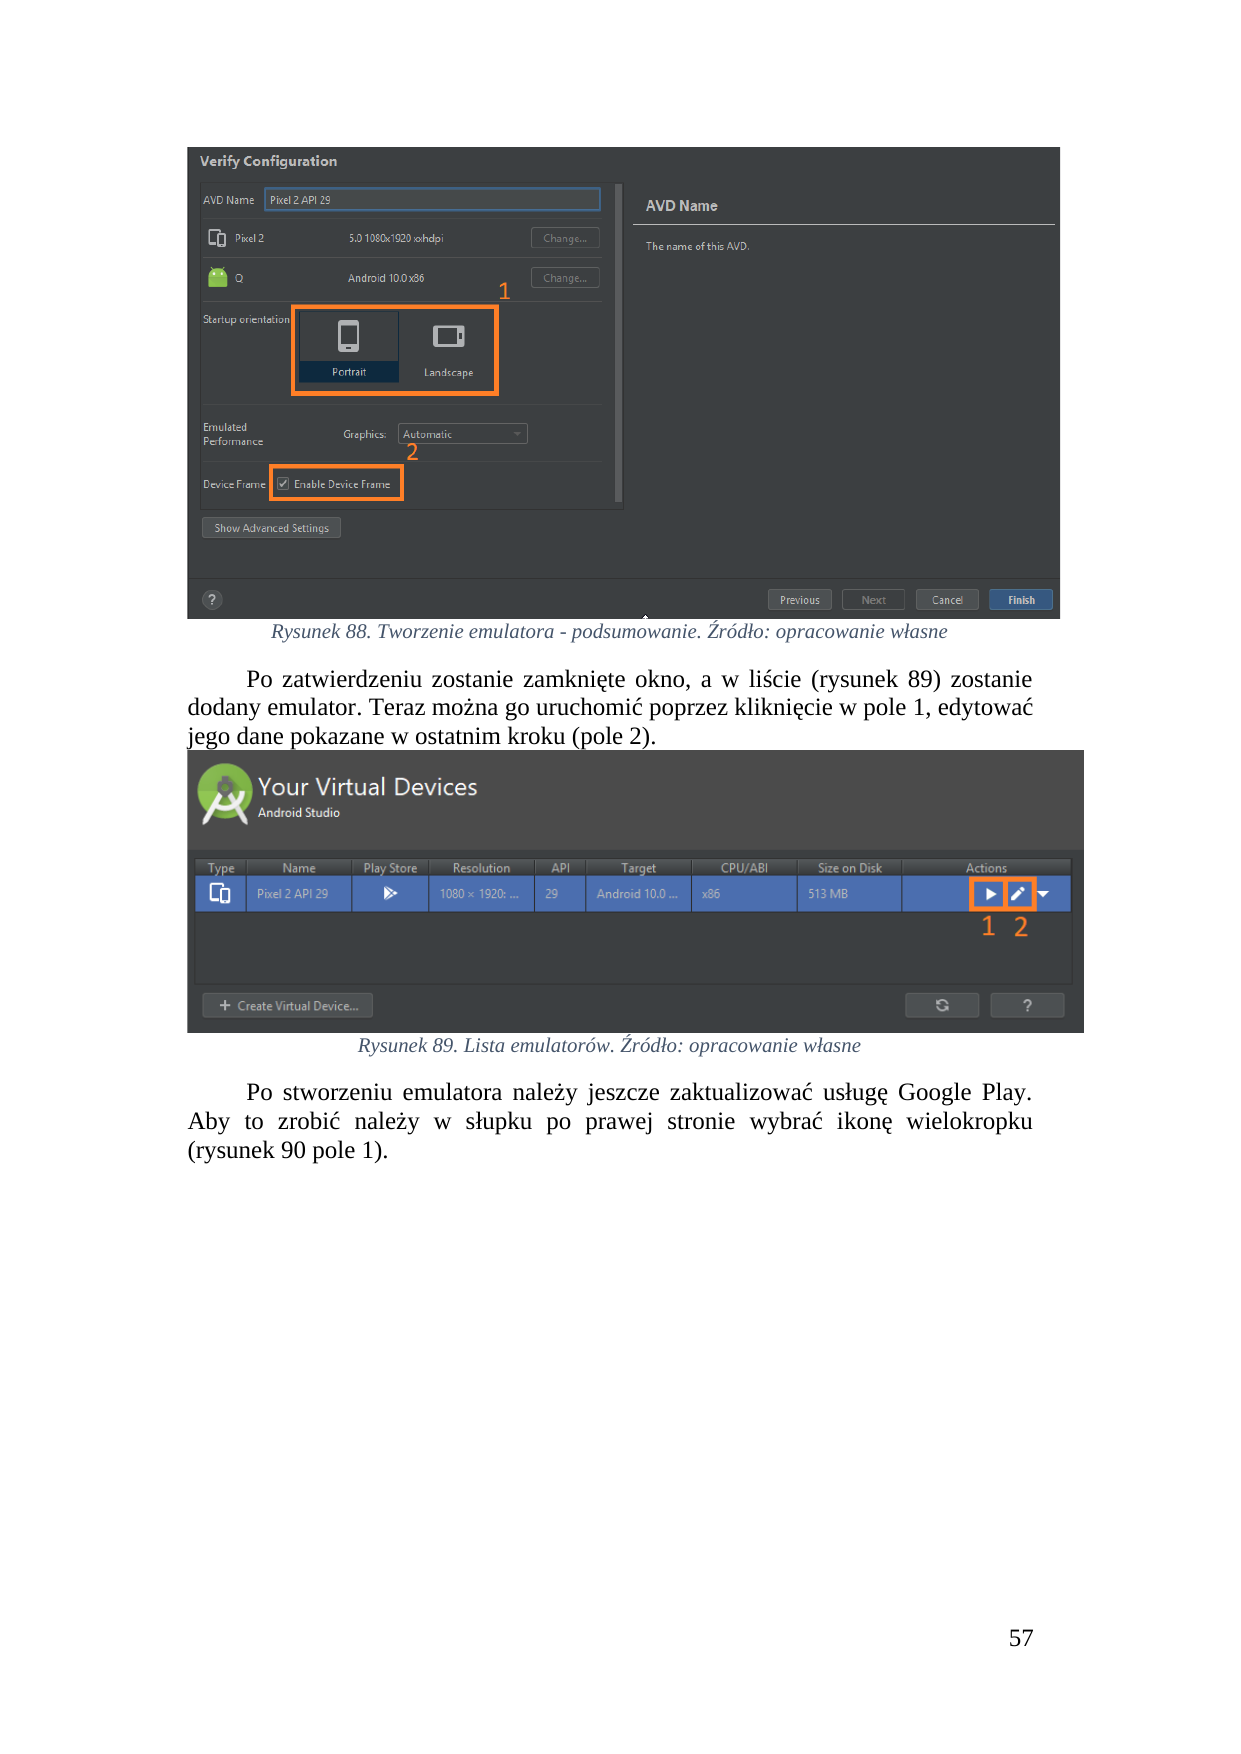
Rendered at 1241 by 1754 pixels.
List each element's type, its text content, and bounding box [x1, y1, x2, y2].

text Po zatwierdzeniu zostanie zamknięte okno, a w liście (rysunek 89) zostanie dodany emulator. Teraz można go uruchomić poprzez kliknięcie w pole 1, edytować jego dane pokazane w ostatnim kroku (pole 2). [187, 664, 1033, 750]
picture [187, 147, 1060, 619]
picture [187, 750, 1084, 1033]
text Po stworzeniu emulatora należy jeszcze zaktualizować usługę Google Play. Aby to zrobić należy w słupku po prawej stronie wybrać ikonę wielokropku (rysunek 90 pole 1). [187, 1077, 1033, 1164]
